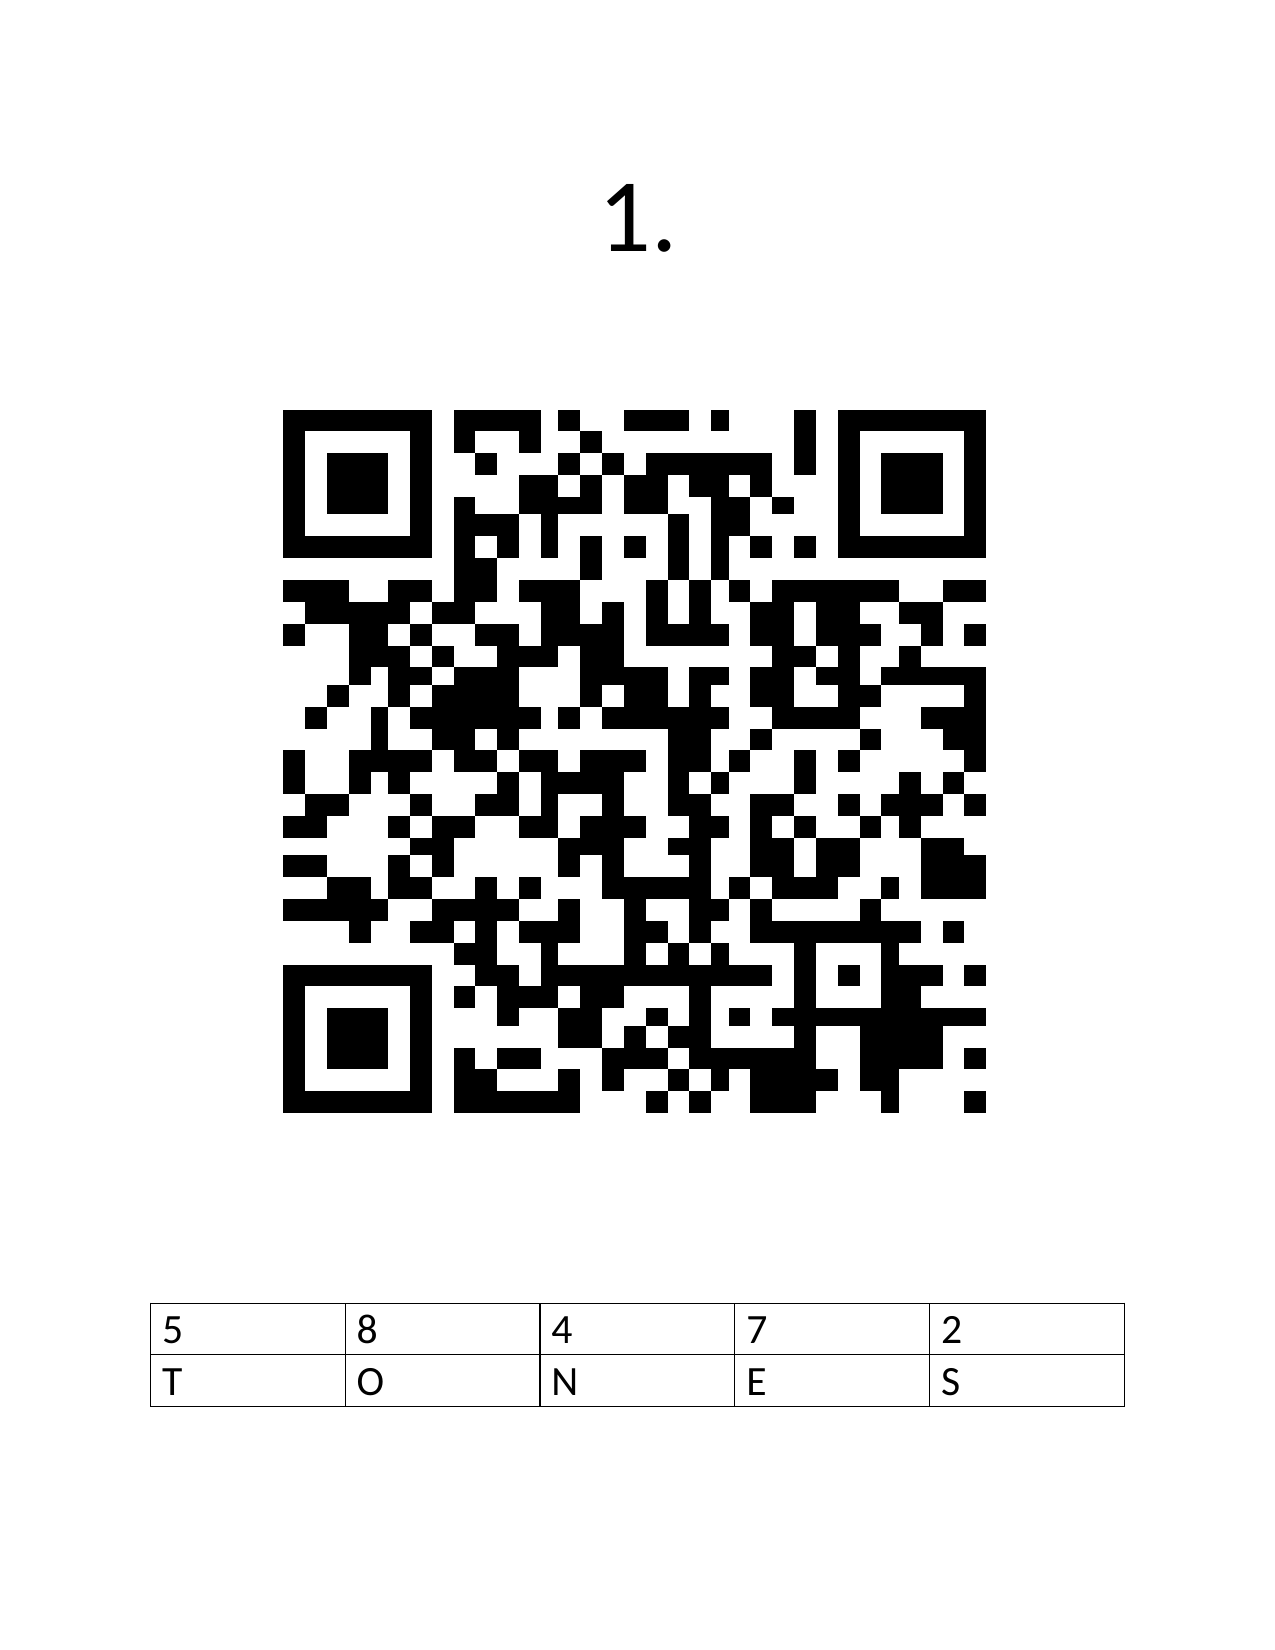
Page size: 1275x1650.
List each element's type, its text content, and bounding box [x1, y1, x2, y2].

table_header 4 [541, 1304, 734, 1354]
table_header 7 [735, 1304, 929, 1354]
table_cell O [346, 1355, 539, 1406]
table_cell E [735, 1355, 929, 1406]
table_cell S [930, 1355, 1124, 1406]
table_cell N [541, 1355, 734, 1406]
table_header 8 [346, 1304, 539, 1354]
table_cell T [151, 1355, 345, 1406]
picture [201, 328, 1074, 1201]
table_header 2 [930, 1304, 1124, 1354]
table_header 5 [151, 1304, 345, 1354]
text 1. [150, 150, 1125, 277]
